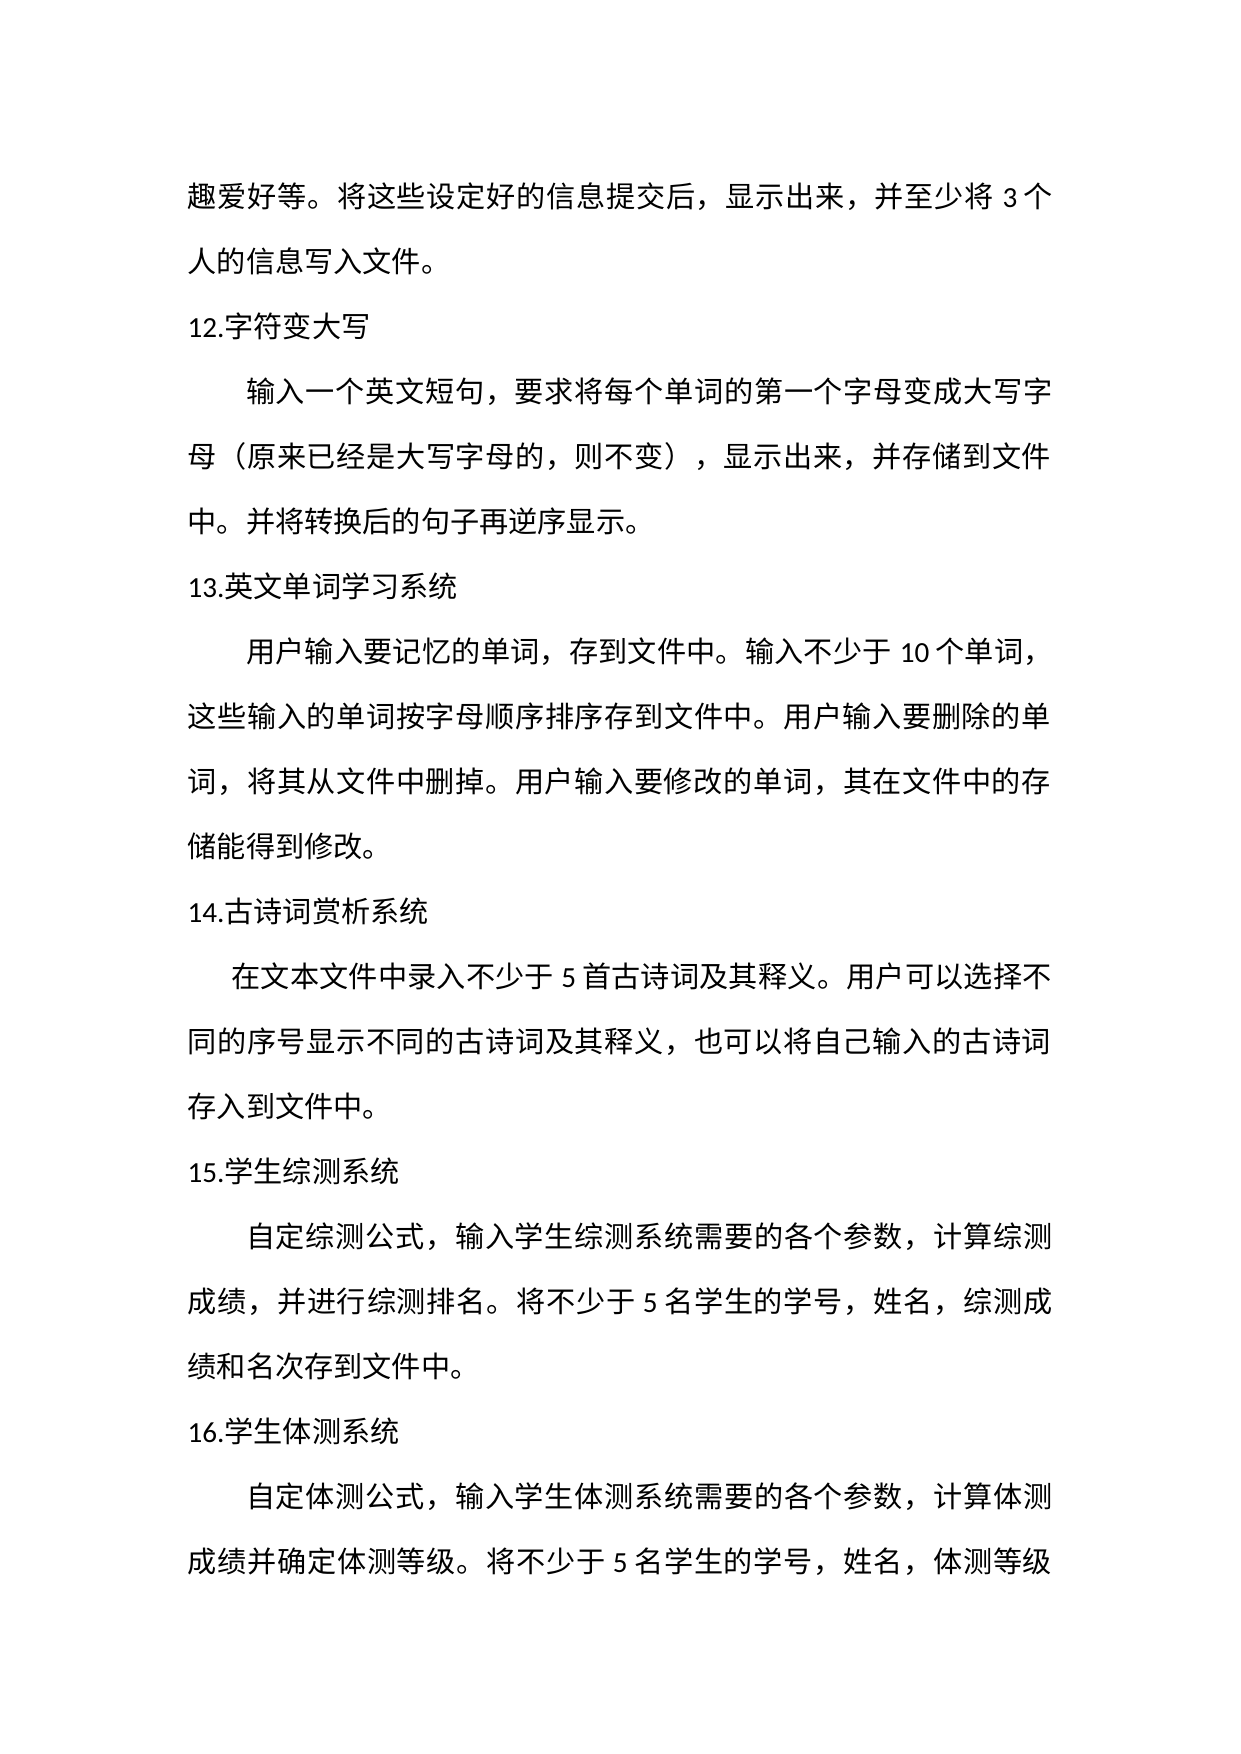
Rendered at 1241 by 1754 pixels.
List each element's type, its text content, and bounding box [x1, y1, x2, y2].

list 自定综测公式，输入学生综测系统需要的各个参数，计算综测成绩，并进行综测排名。将不少于5名学生的学号，姓名，综测成绩和名次存到文件中。 [187, 1202, 1053, 1397]
text 在文本文件中录入不少于5首古诗词及其释义。用户可以选择不同的序号显示不同的古诗词及其释义，也可以将自己输入的古诗词存入到文件中。 [187, 942, 1053, 1137]
text 13.英文单词学习系统 [187, 552, 1053, 617]
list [187, 1462, 1053, 1592]
list 输入一个英文短句，要求将每个单词的第一个字母变成大写字母（原来已经是大写字母的，则不变），显示出来，并存储到文件中。并将转换后的句子再逆序显示。 [187, 357, 1053, 552]
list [187, 162, 1053, 292]
text 12.字符变大写 [187, 292, 1053, 357]
text 14.古诗词赏析系统 [187, 877, 1053, 942]
text 15.学生综测系统 [187, 1137, 1053, 1202]
list 用户输入要记忆的单词，存到文件中。输入不少于10个单词，这些输入的单词按字母顺序排序存到文件中。用户输入要删除的单词，将其从文件中删掉。用户输入要修改的单词，其在文件中的存储能得到修改。 [187, 617, 1053, 877]
text 16.学生体测系统 [187, 1397, 1053, 1462]
